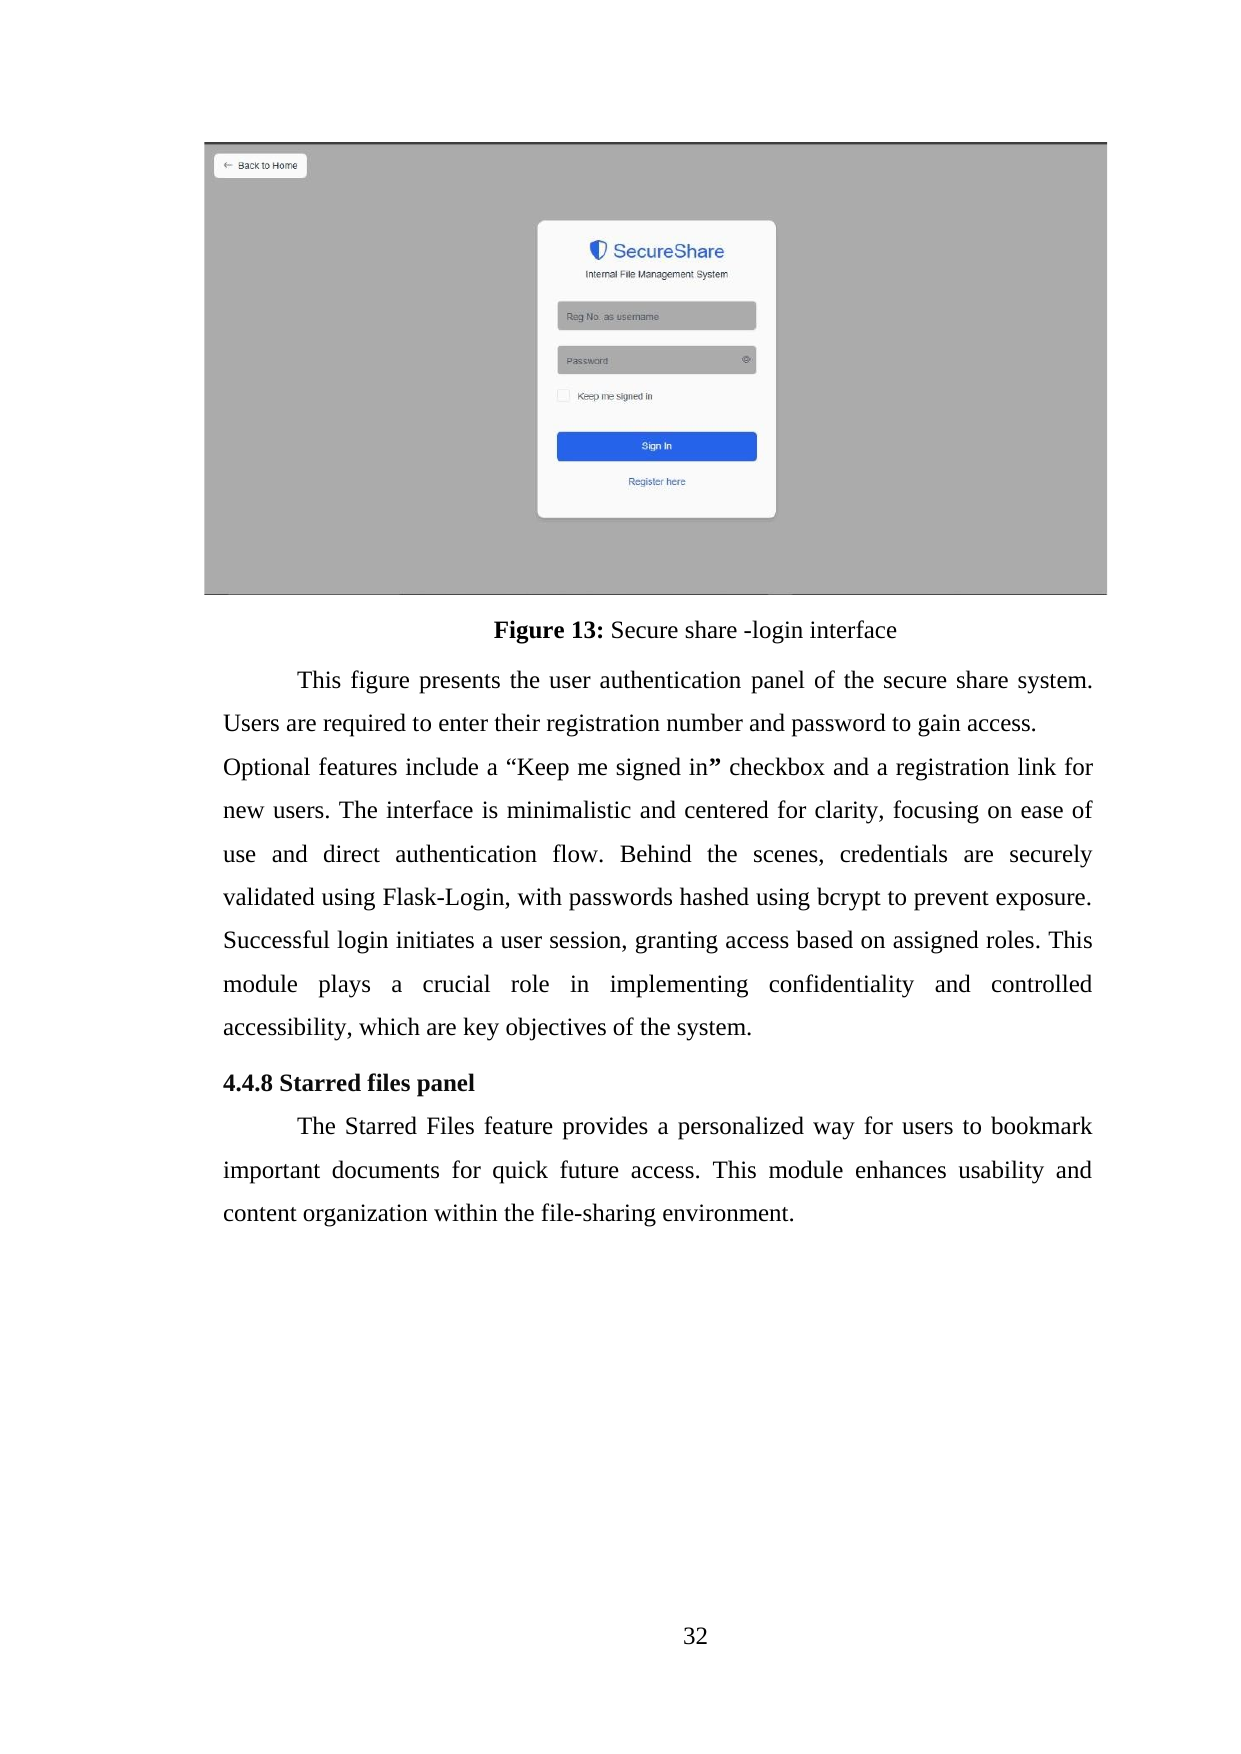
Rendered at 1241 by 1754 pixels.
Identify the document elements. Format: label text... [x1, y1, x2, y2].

picture [204, 142, 1108, 595]
subtitle 4.4.8 Starred files panel [223, 1068, 1174, 1097]
text Figure 13: Secure share -login interface [224, 615, 1092, 644]
text Optional features include a “Keep me signed in” checkbox and a registration link for new users. The interface is minimalistic and centered for clarity, focusing on ease of use and direct authentication flow. Behind the scenes, credentials are securely validated using Flask-Login, with passwords hashed using bcrypt to prevent exposure. Successful login initiates a user session, granting access based on assigned roles. This module plays a crucial role in implementing confidentiality and controlled accessibility, which are key objectives of the system. [223, 752, 1094, 1041]
text This figure presents the user authentication panel of the secure share system. Users are required to enter their registration number and password to gain access. [223, 665, 1094, 737]
text The Starred Files feature provides a personalized way for users to bookmark important documents for quick future access. This module enhances usability and content organization within the file-sharing environment. [223, 1111, 1094, 1227]
